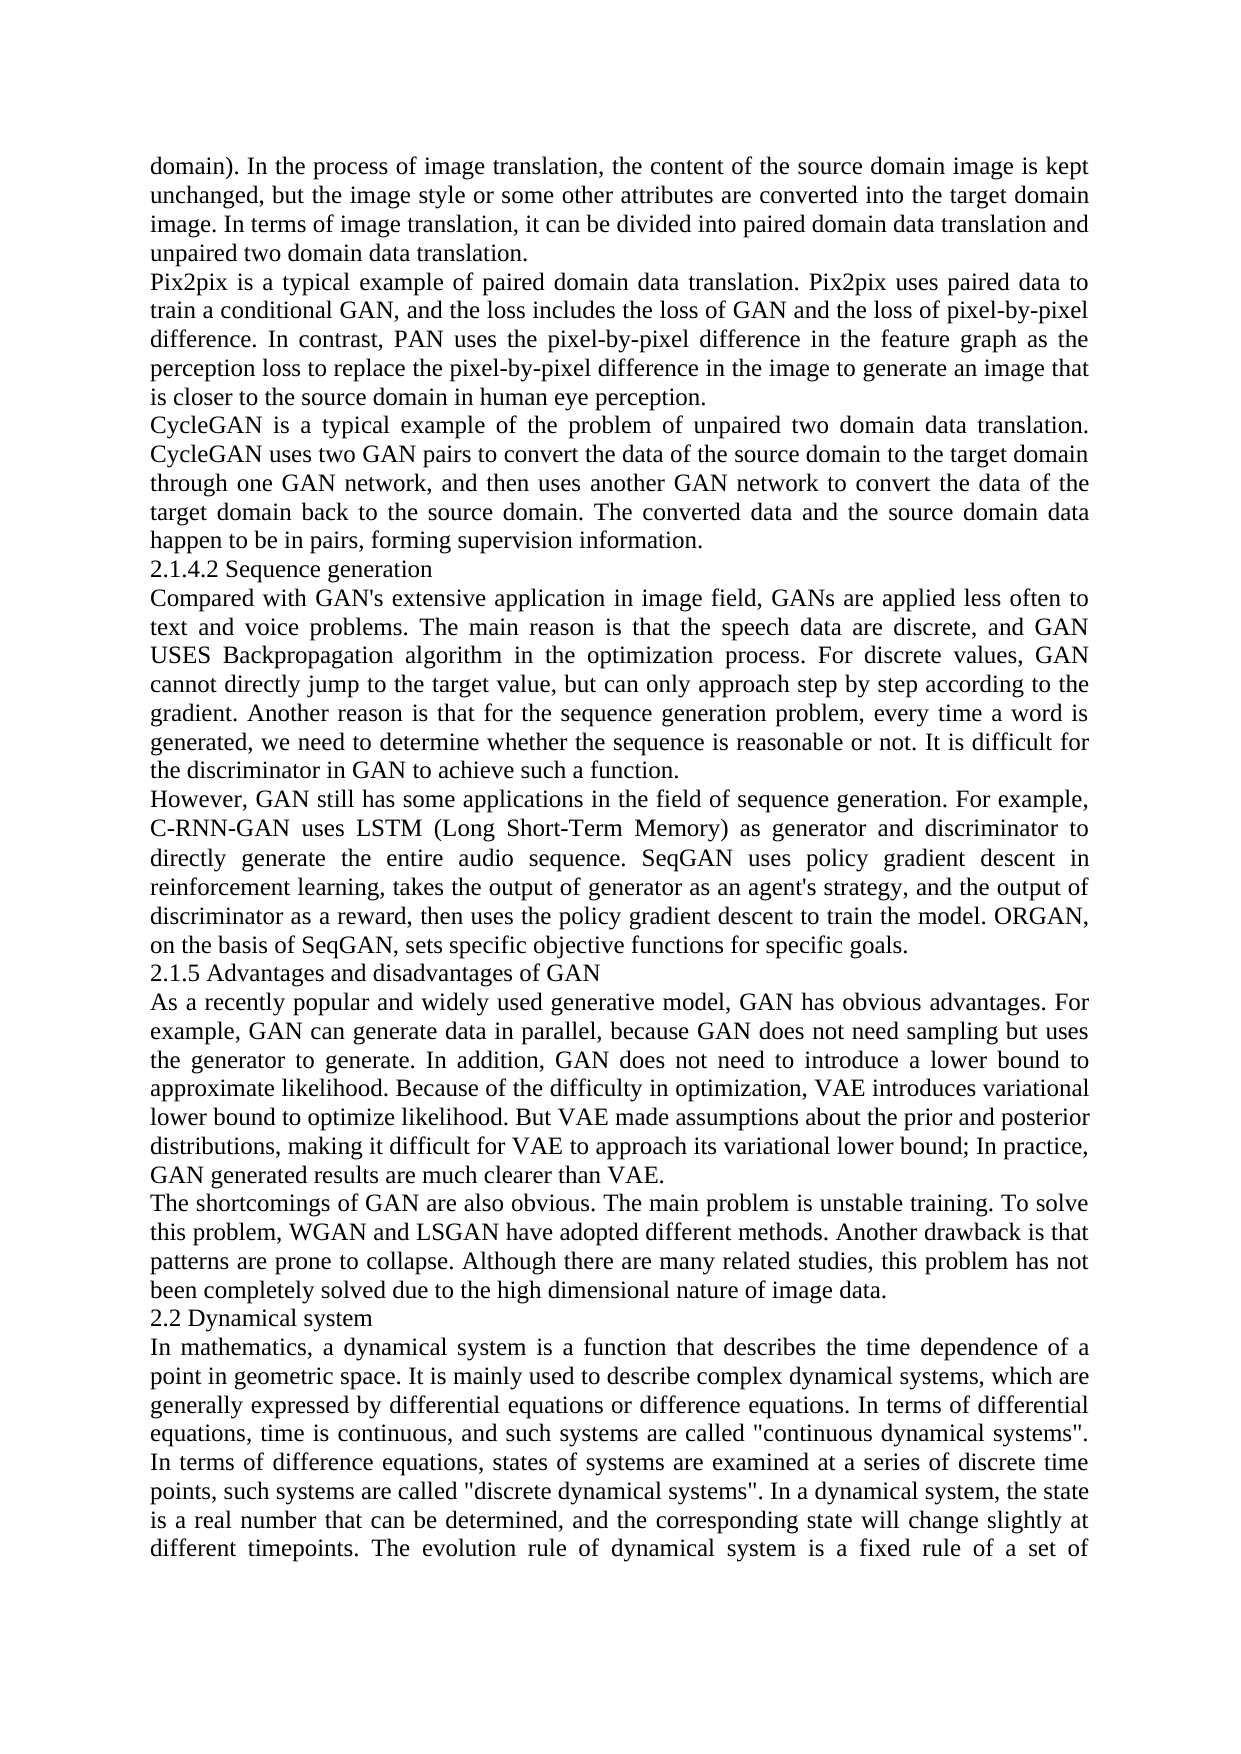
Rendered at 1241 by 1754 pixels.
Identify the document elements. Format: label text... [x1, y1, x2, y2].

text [150, 1332, 1090, 1562]
text 2.2 Dynamical system [150, 1303, 1090, 1332]
text 2.1.5 Advantages and disadvantages of GAN [150, 958, 1090, 987]
text As a recently popular and widely used generative model, GAN has obvious advantages. For example, GAN can generate data in parallel, because GAN does not need sampling but uses the generator to generate. In addition, GAN does not need to introduce a lower bound to approximate likelihood. Because of the difficulty in optimization, VAE introduces variational lower bound to optimize likelihood. But VAE made assumptions about the prior and posterior distributions, making it difficult for VAE to approach its variational lower bound; In practice, GAN generated results are much clearer than VAE. [150, 987, 1090, 1188]
text The shortcomings of GAN are also obvious. The main problem is unstable training. To solve this problem, WGAN and LSGAN have adopted different methods. Another drawback is that patterns are prone to collapse. Although there are many related studies, this problem has not been completely solved due to the high dimensional nature of image data. [150, 1188, 1090, 1303]
text Pix2pix is a typical example of paired domain data translation. Pix2pix uses paired data to train a conditional GAN, and the loss includes the loss of GAN and the loss of pixel-by-pixel difference. In contrast, PAN uses the pixel-by-pixel difference in the feature graph as the perception loss to replace the pixel-by-pixel difference in the image to generate an image that is closer to the source domain in human eye perception. [150, 267, 1090, 411]
text 2.1.4.2 Sequence generation [150, 554, 1090, 583]
text However, GAN still has some applications in the field of sequence generation. For example, C-RNN-GAN uses LSTM (Long Short-Term Memory) as generator and discriminator to directly generate the entire audio sequence. SeqGAN uses policy gradient descent in reinforcement learning, takes the output of generator as an agent's strategy, and the output of discriminator as a reward, then uses the policy gradient descent to train the model. ORGAN, on the basis of SeqGAN, sets specific objective functions for specific goals. [150, 784, 1090, 958]
text Compared with GAN's extensive application in image field, GANs are applied less often to text and voice problems. The main reason is that the speech data are discrete, and GAN USES Backpropagation algorithm in the optimization process. For discrete values, GAN cannot directly jump to the target value, but can only approach step by step according to the gradient. Another reason is that for the sequence generation problem, every time a word is generated, we need to determine whether the sequence is reasonable or not. It is difficult for the discriminator in GAN to achieve such a function. [150, 583, 1090, 784]
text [150, 150, 1090, 267]
text CycleGAN is a typical example of the problem of unpaired two domain data translation. CycleGAN uses two GAN pairs to convert the data of the source domain to the target domain through one GAN network, and then uses another GAN network to convert the data of the target domain back to the source domain. The converted data and the source domain data happen to be in pairs, forming supervision information. [150, 411, 1090, 554]
